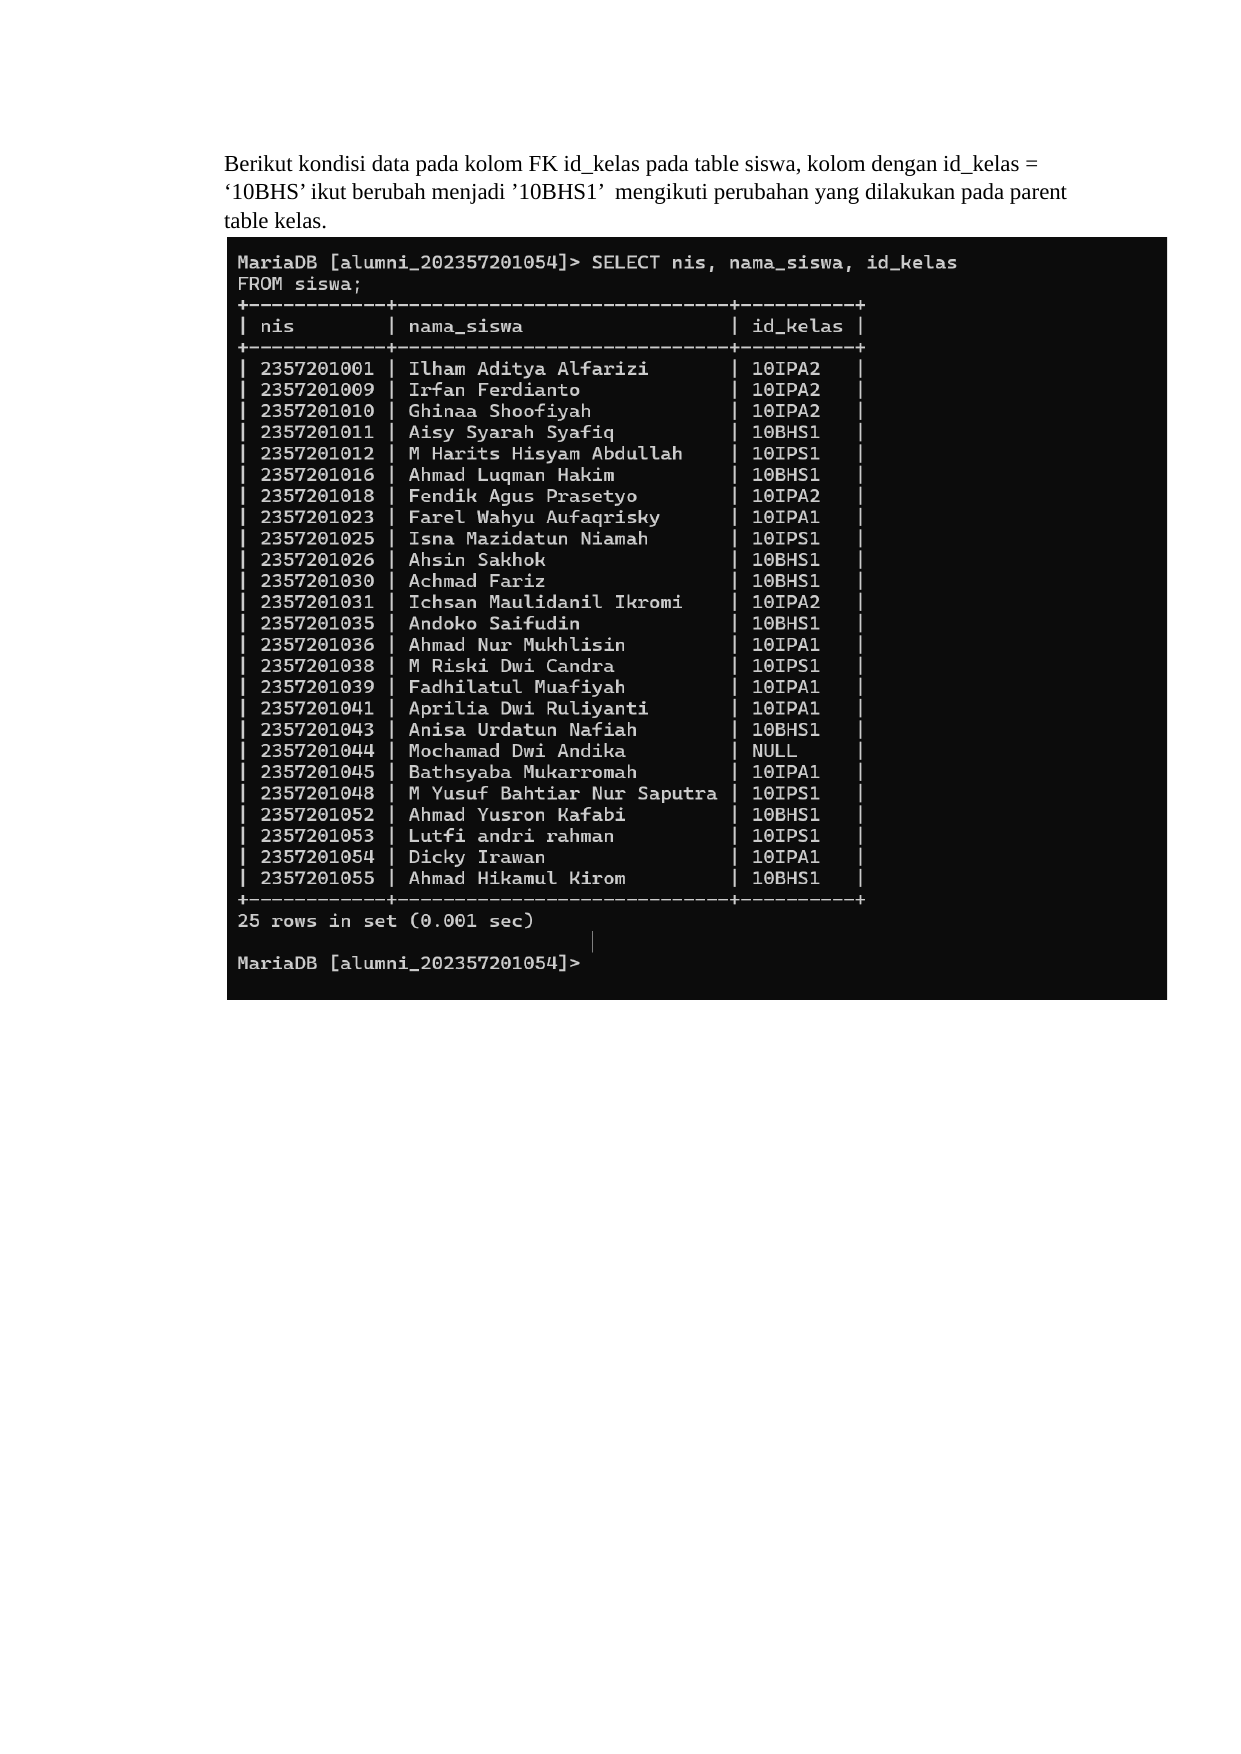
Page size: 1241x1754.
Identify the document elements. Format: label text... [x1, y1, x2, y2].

picture [227, 237, 1168, 1000]
text Berikut kondisi data pada kolom FK id_kelas pada table siswa, kolom dengan id_kelas = ‘10BHS’ ikut berubah menjadi ’10BHS1’ mengikuti perubahan yang dilakukan pada parent table kelas. [224, 150, 1090, 233]
